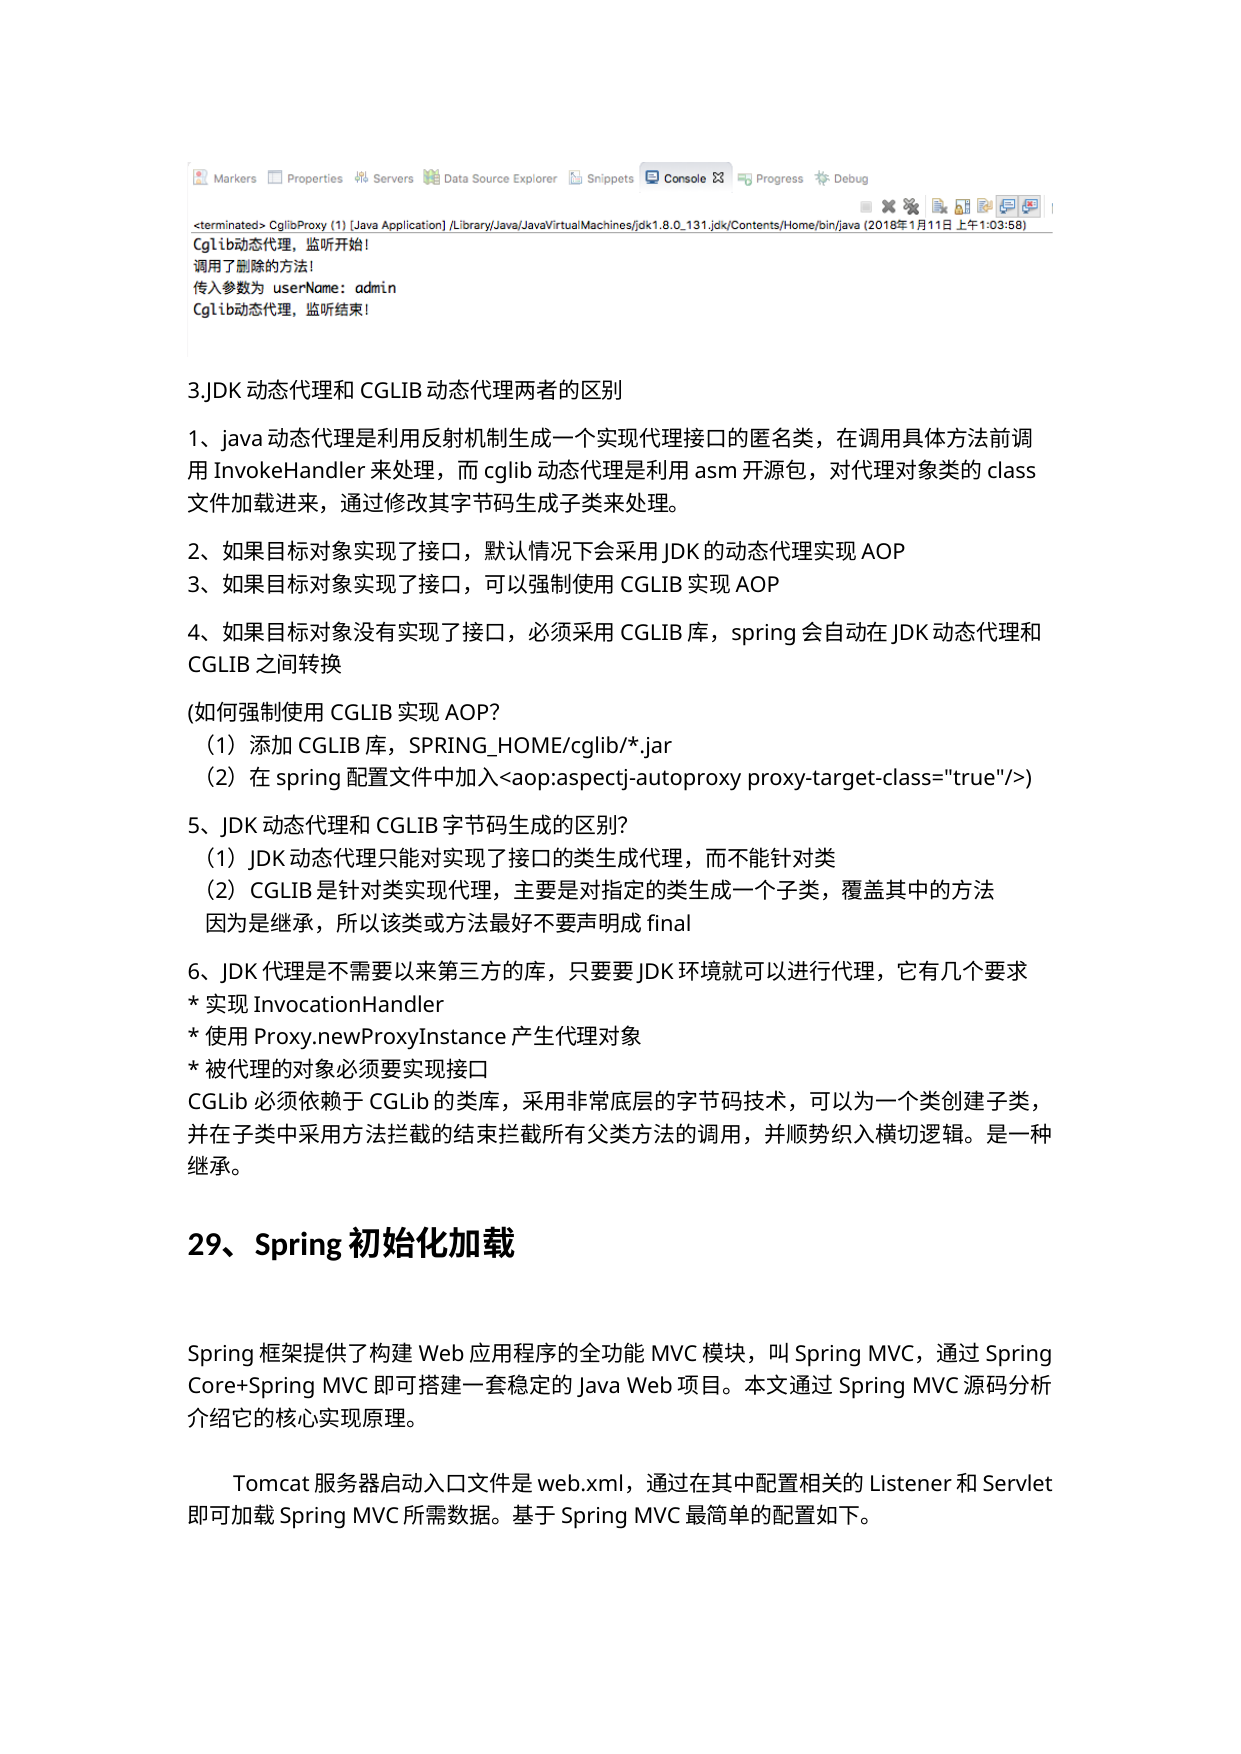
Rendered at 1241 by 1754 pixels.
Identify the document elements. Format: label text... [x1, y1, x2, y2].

text 4、如果目标对象没有实现了接口，必须采用CGLIB库，spring会自动在JDK动态代理和CGLIB之间转换 [187, 614, 1053, 679]
text 5、JDK动态代理和CGLIB字节码生成的区别？ （1）JDK动态代理只能对实现了接口的类生成代理，而不能针对类 （2）CGLIB是针对类实现代理，主要是对指定的类生成一个子类，覆盖其中的方法 因为是继承，所以该类或方法最好不要声明成final [187, 808, 1053, 938]
text Spring框架提供了构建Web应用程序的全功能MVC模块，叫Spring MVC，通过Spring Core+Spring MVC即可搭建一套稳定的Java Web项目。本文通过Spring MVC源码分析介绍它的核心实现原理。 [187, 1336, 1053, 1433]
picture [187, 162, 1053, 357]
text 3.JDK动态代理和CGLIB动态代理两者的区别 [187, 373, 1053, 405]
text 1、java动态代理是利用反射机制生成一个实现代理接口的匿名类，在调用具体方法前调用InvokeHandler来处理，而cglib动态代理是利用asm开源包，对代理对象类的class文件加载进来，通过修改其字节码生成子类来处理。 [187, 421, 1053, 518]
text 2、如果目标对象实现了接口，默认情况下会采用JDK的动态代理实现AOP 3、如果目标对象实现了接口，可以强制使用CGLIB实现AOP [187, 534, 1053, 599]
text CGLib 必须依赖于CGLib的类库，采用非常底层的字节码技术，可以为一个类创建子类，并在子类中采用方法拦截的结束拦截所有父类方法的调用，并顺势织入横切逻辑。是一种继承。 [187, 1084, 1053, 1181]
subtitle 29、Spring初始化加载 [187, 1208, 1053, 1273]
text (如何强制使用CGLIB实现AOP？ （1）添加CGLIB库，SPRING_HOME/cglib/*.jar （2）在spring配置文件中加入<aop:aspectj-autoproxy proxy-target-class="true"/>) [187, 695, 1053, 793]
text 6、JDK代理是不需要以来第三方的库，只要要JDK环境就可以进行代理，它有几个要求 * 实现InvocationHandler * 使用Proxy.newProxyInstance产生代理对象 * 被代理的对象必须要实现接口 [187, 954, 1053, 1084]
text Tomcat服务器启动入口文件是web.xml，通过在其中配置相关的Listener和Servlet即可加载Spring MVC所需数据。基于Spring MVC最简单的配置如下。 [187, 1466, 1053, 1531]
